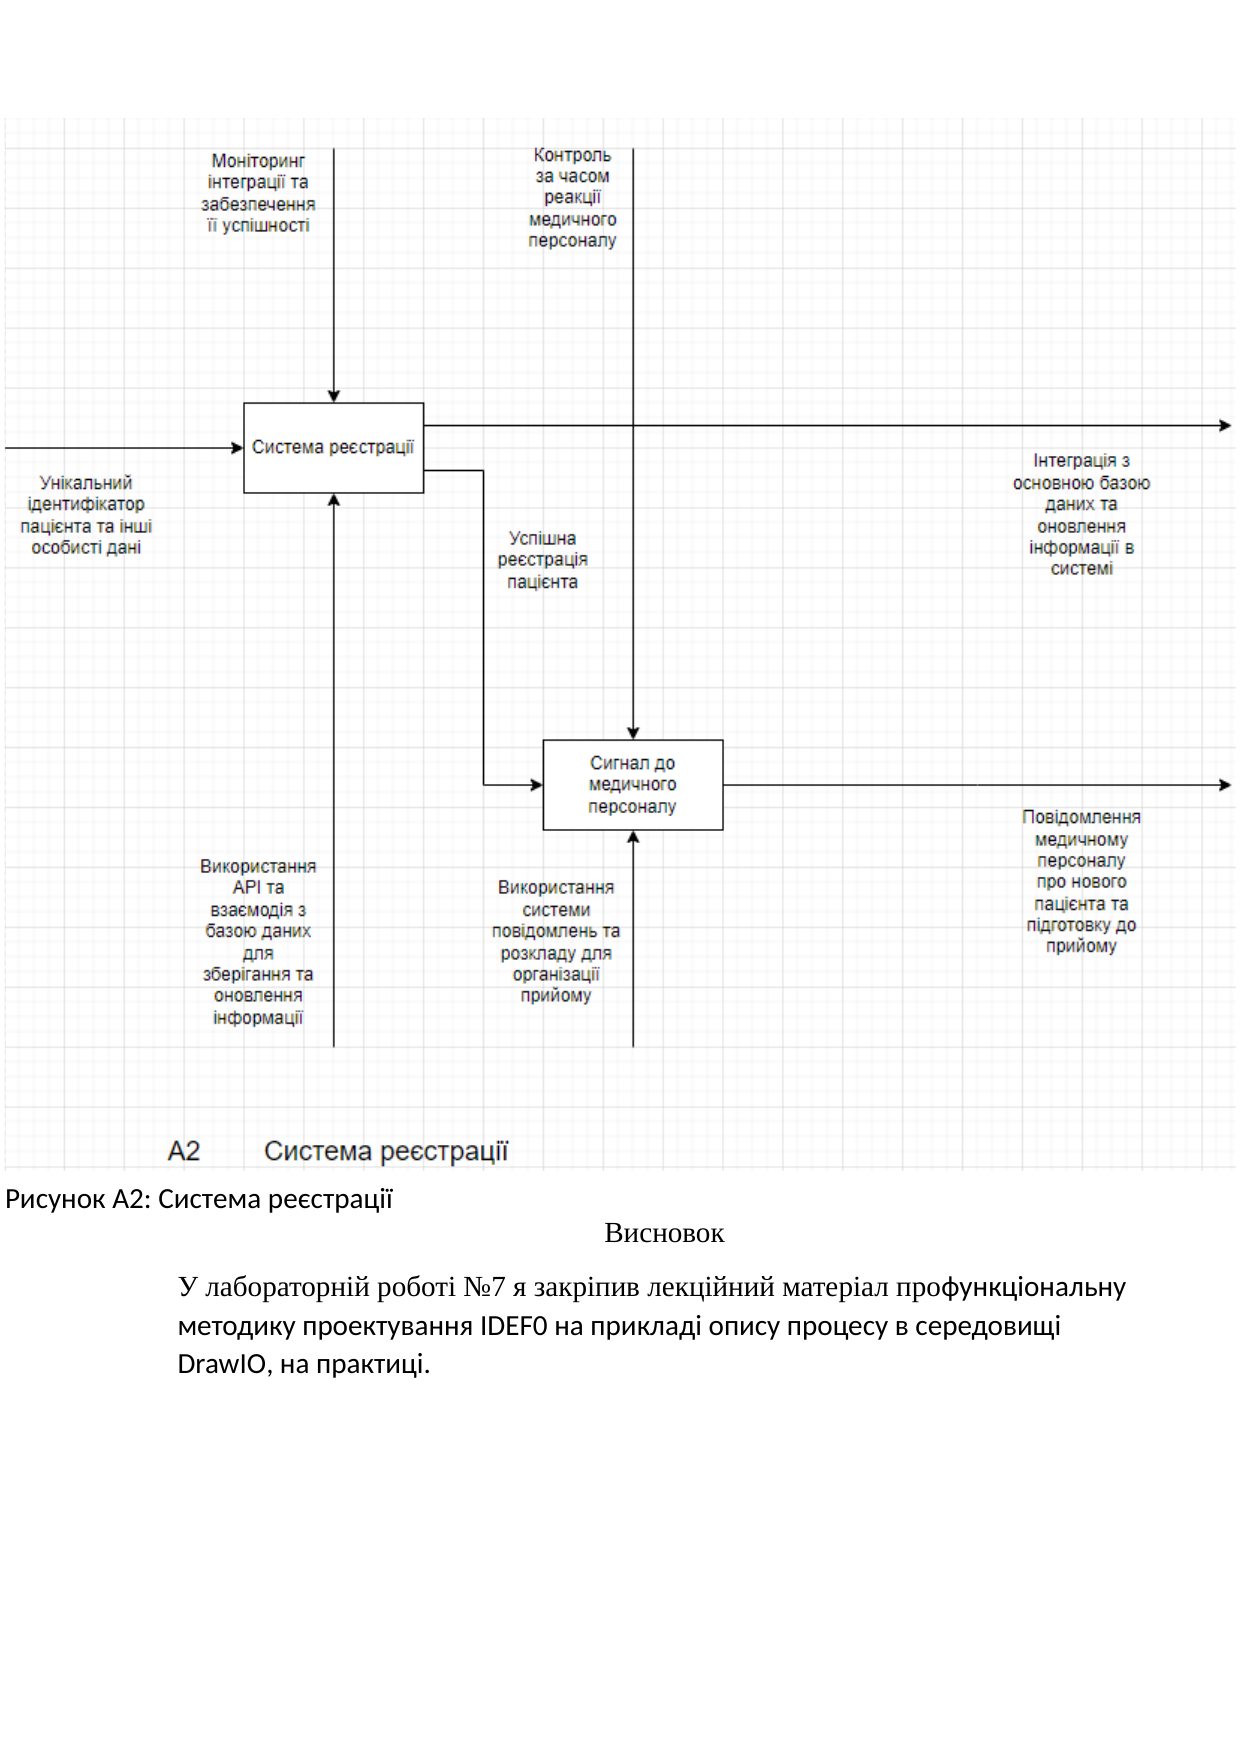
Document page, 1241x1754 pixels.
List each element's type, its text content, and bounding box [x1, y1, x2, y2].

picture [4, 118, 1236, 1171]
text У лабораторній роботі №7 я закріпив лекційний матеріал профункціональну методику проектування IDEF0 на прикладі опису процесу в середовищі DrawIO, на практиці. [177, 1268, 1152, 1381]
text Висновок [177, 1216, 1152, 1249]
